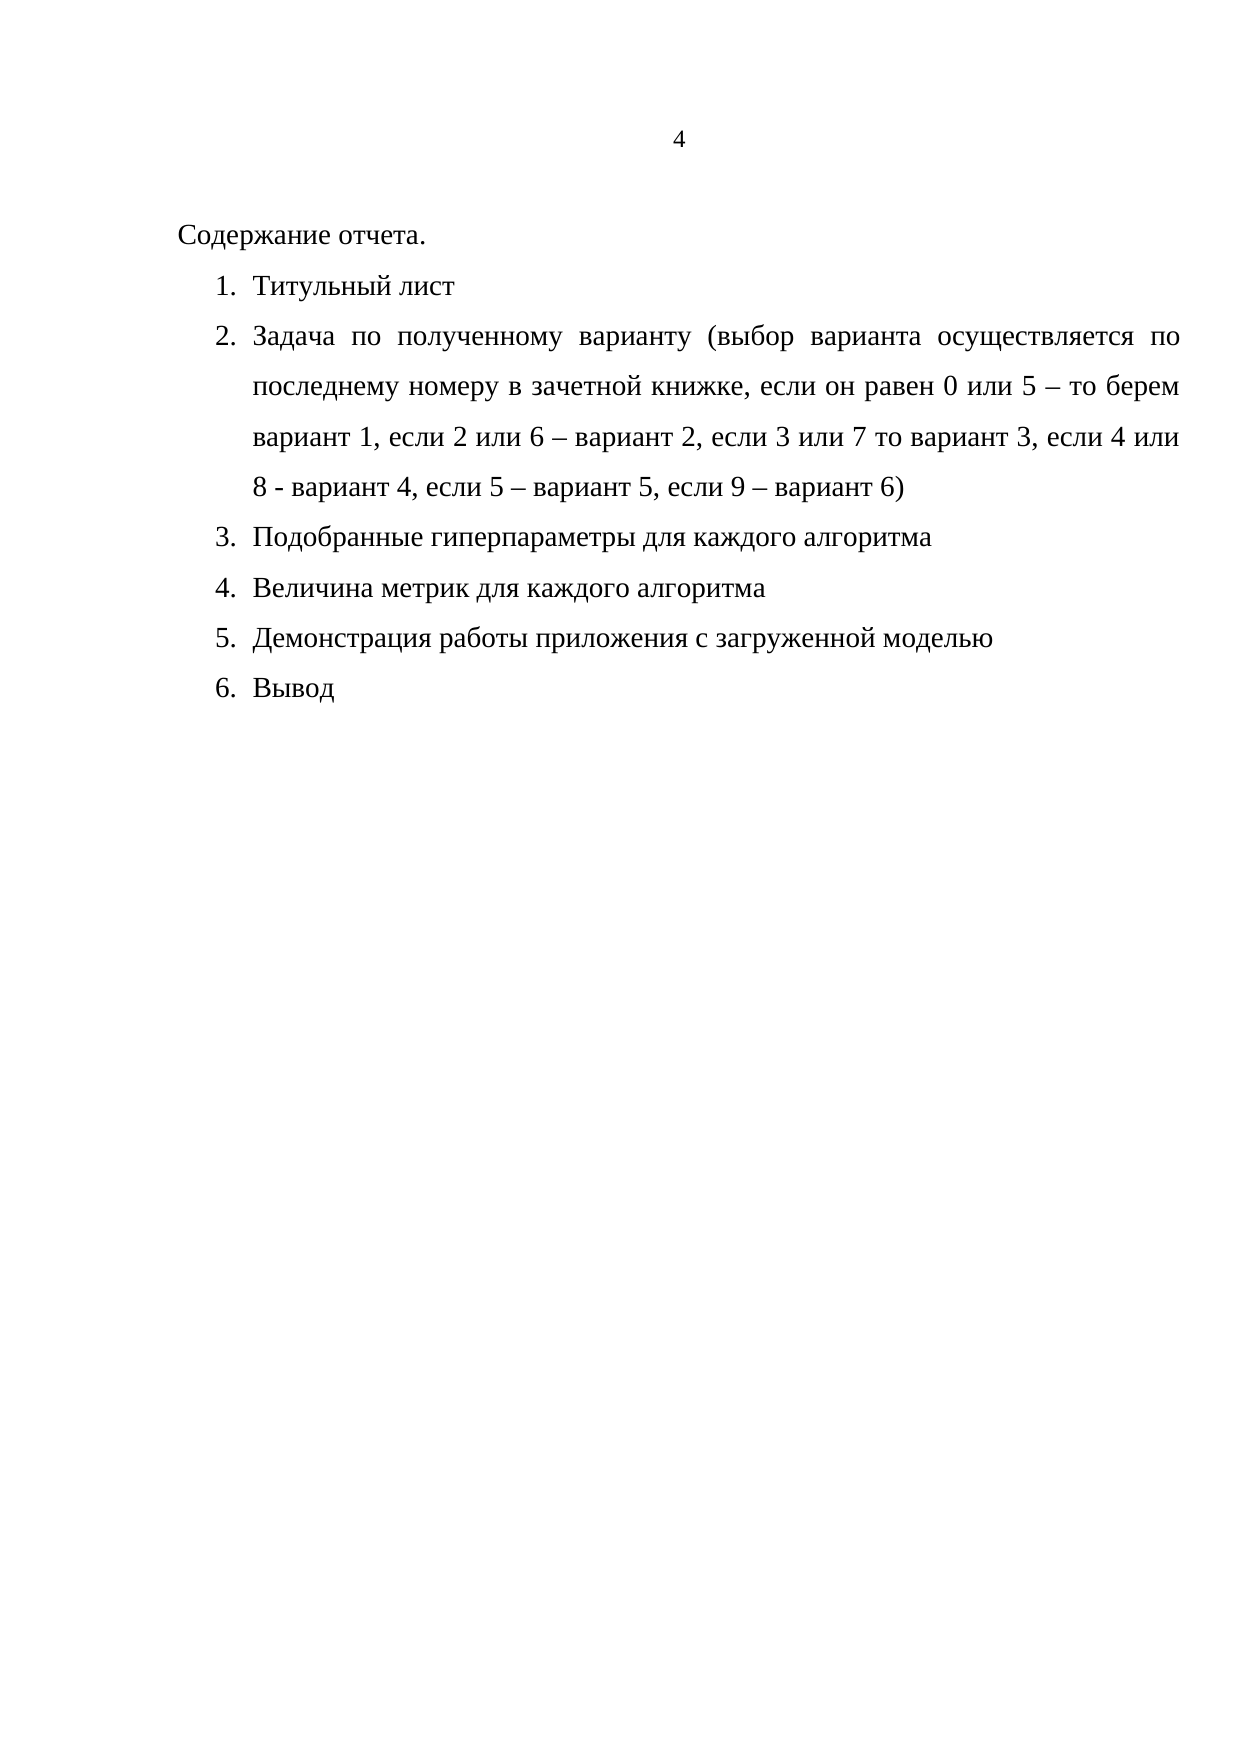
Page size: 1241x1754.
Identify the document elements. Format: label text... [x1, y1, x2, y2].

list Титульный лист [215, 268, 1181, 301]
list Задача по полученному варианту (выбор варианта осуществляется по последнему номеру в зачетной книжке, если он равен 0 или 5 – то берем вариант 1, если 2 или 6 – вариант 2, если 3 или 7 то вариант 3, если 4 или 8 - вариант 4, если 5 – вариант 5, если 9 – вариант 6) [215, 318, 1181, 503]
list Величина метрик для каждого алгоритма [215, 570, 1181, 603]
list Демонстрация работы приложения с загруженной моделью [215, 620, 1181, 653]
text Содержание отчета. [177, 217, 1181, 251]
list Подобранные гиперпараметры для каждого алгоритма [215, 519, 1181, 553]
list Вывод [215, 670, 1181, 704]
